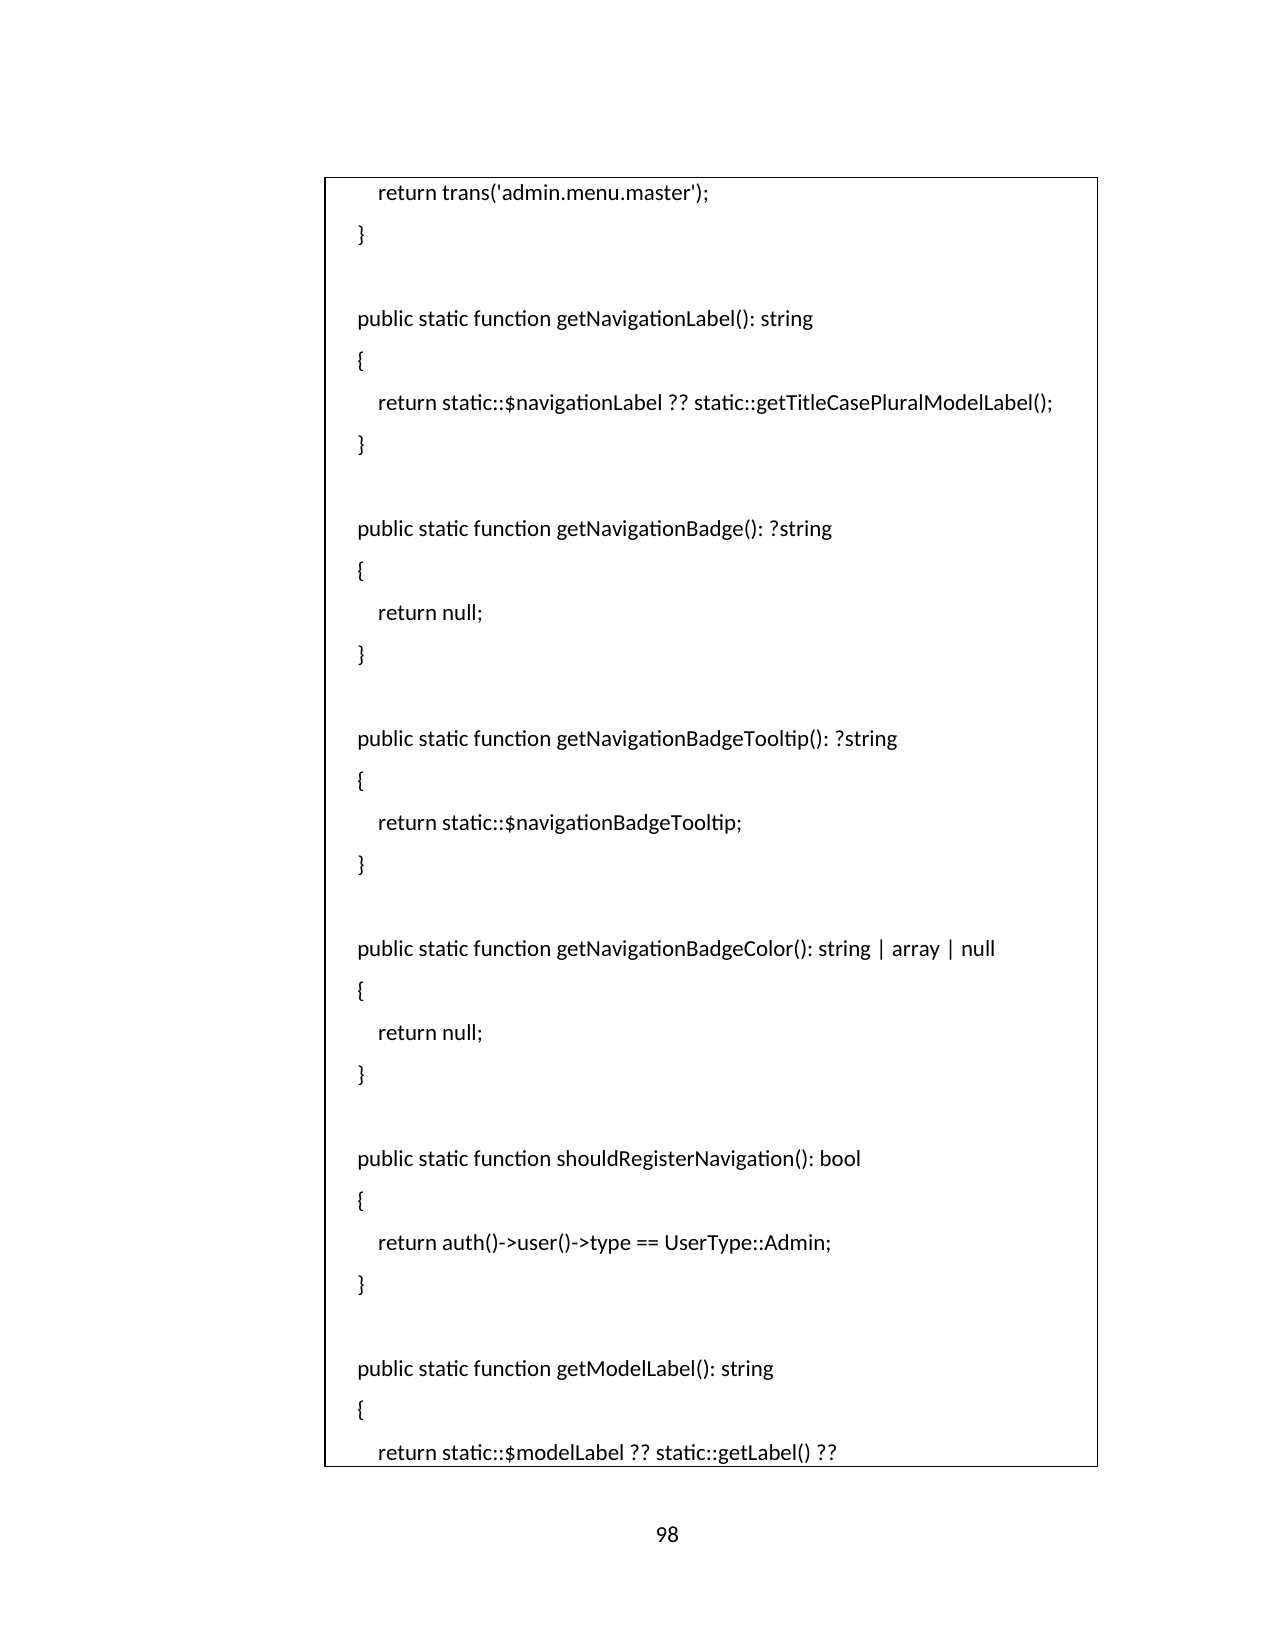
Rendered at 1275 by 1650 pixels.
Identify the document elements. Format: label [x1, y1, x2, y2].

table_header [326, 178, 1097, 1466]
